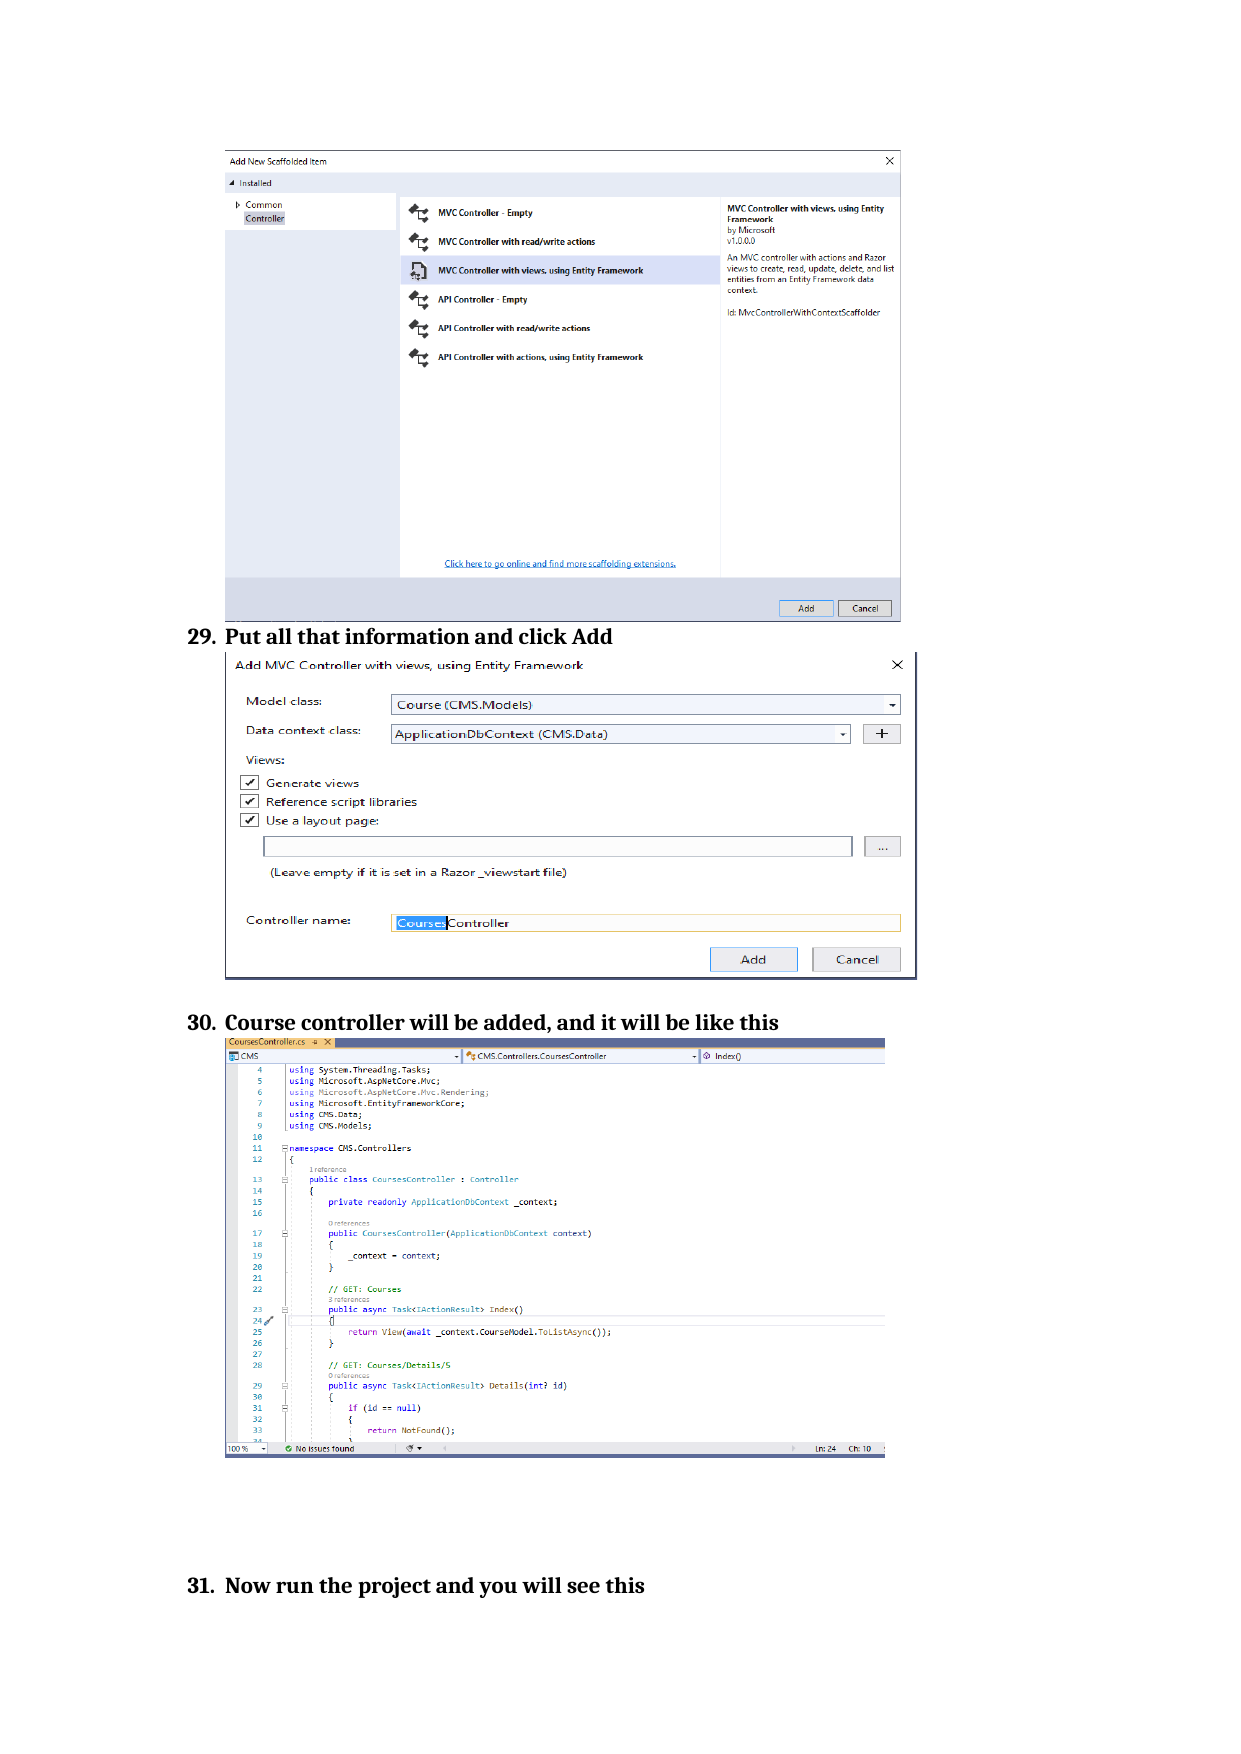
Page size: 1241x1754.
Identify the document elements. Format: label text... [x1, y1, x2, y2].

picture [225, 1038, 885, 1458]
list Put all that information and click Add [187, 624, 1090, 650]
list Now run the project and you will see this [187, 1573, 1090, 1600]
picture [225, 652, 918, 980]
list Course controller will be added, and it will be like this [187, 1010, 1090, 1037]
picture [225, 150, 901, 622]
